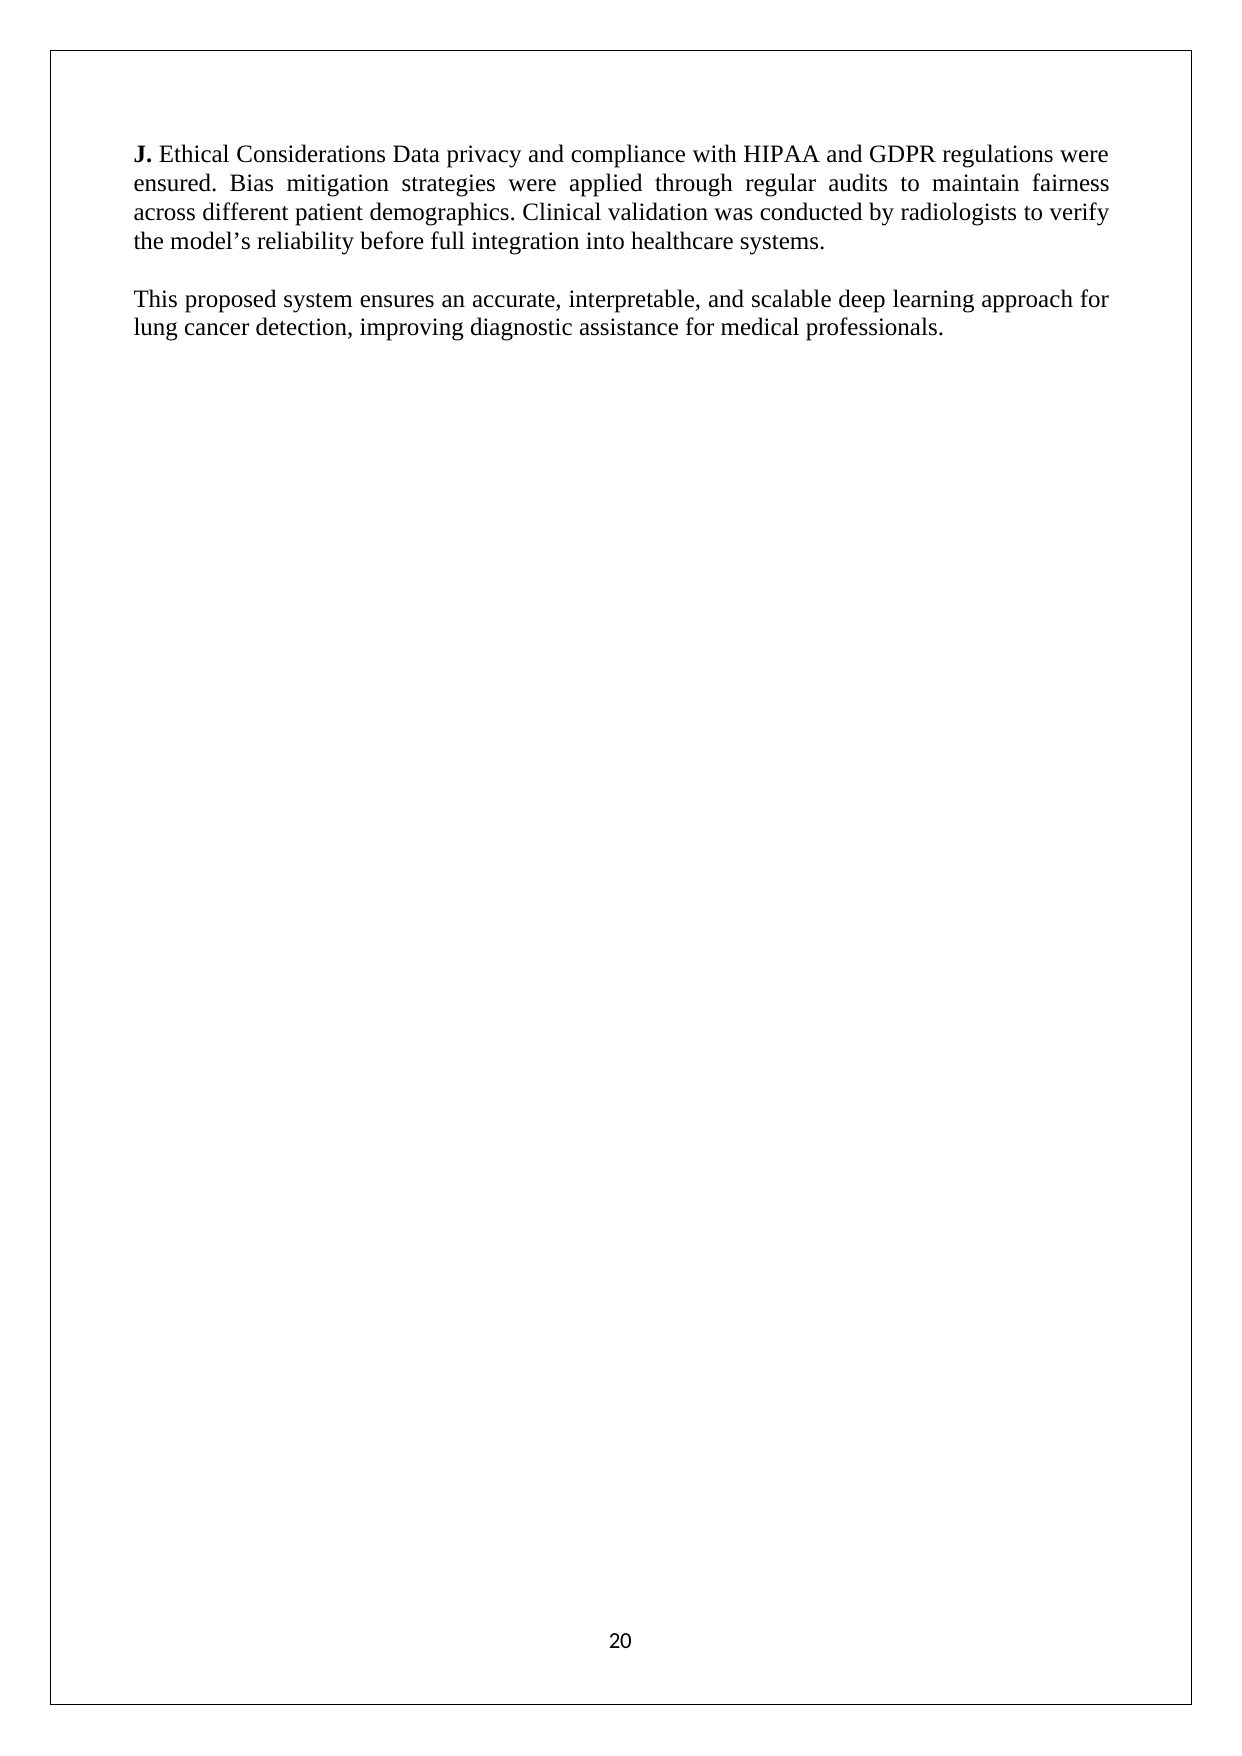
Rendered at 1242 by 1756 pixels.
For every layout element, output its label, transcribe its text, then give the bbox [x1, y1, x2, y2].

text J. Ethical Considerations Data privacy and compliance with HIPAA and GDPR regulations were ensured. Bias mitigation strategies were applied through regular audits to maintain fairness across different patient demographics. Clinical validation was conducted by radiologists to verify the model’s reliability before full integration into healthcare systems. [133, 139, 1110, 254]
text This proposed system ensures an accurate, interpretable, and scalable deep learning approach for lung cancer detection, improving diagnostic assistance for medical professionals. [133, 284, 1110, 341]
